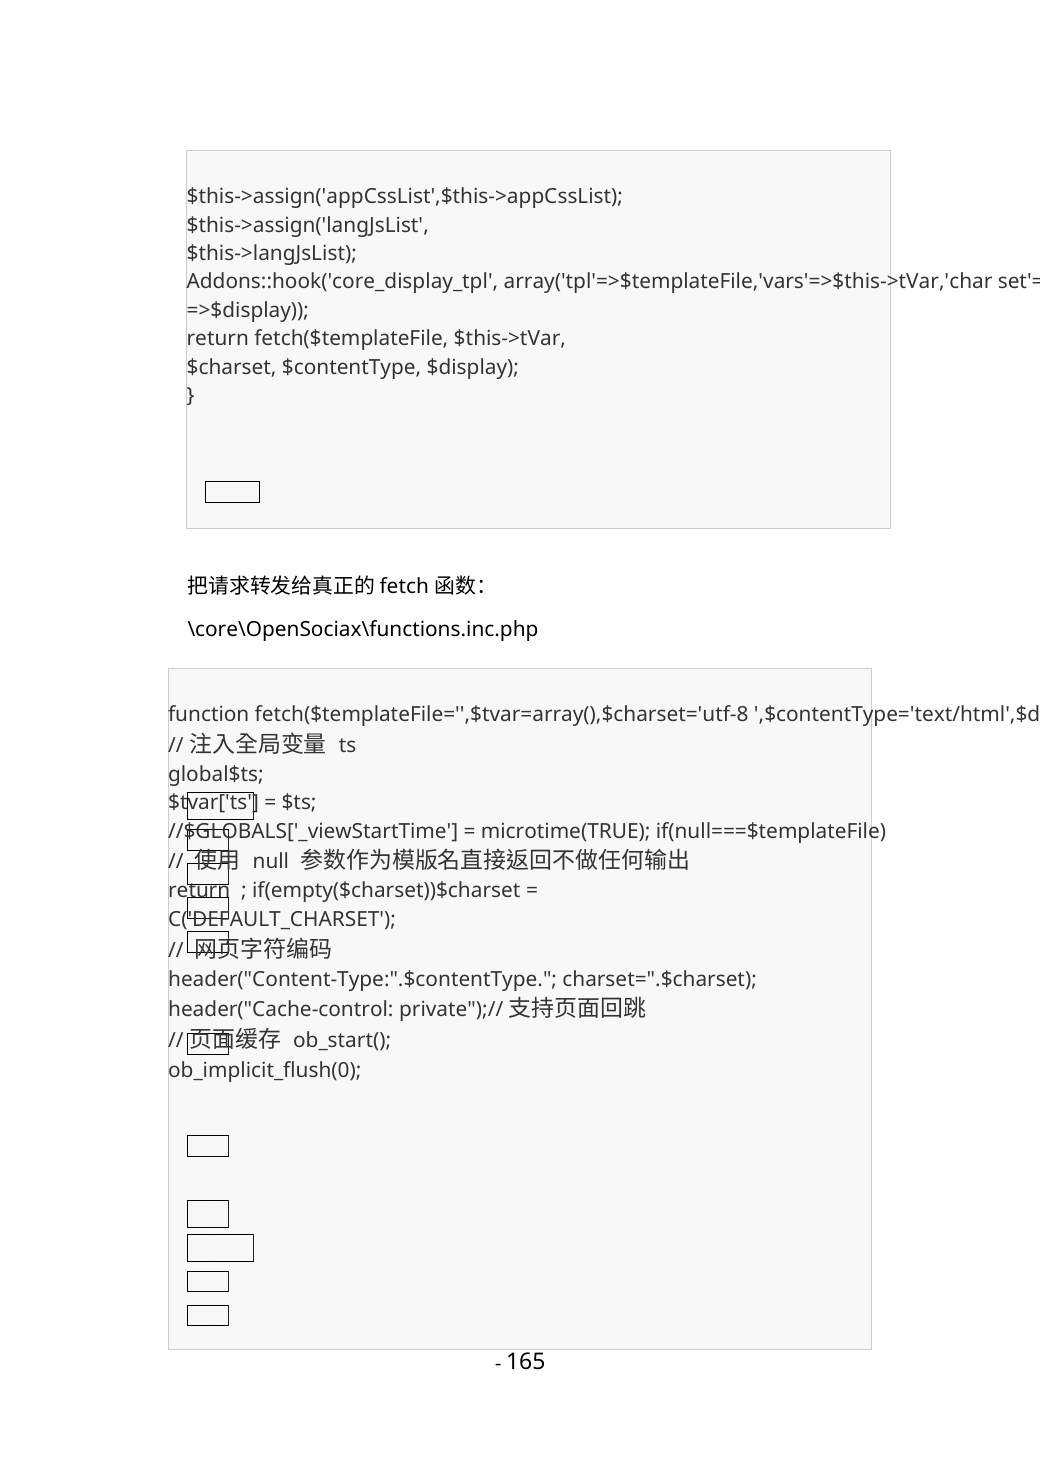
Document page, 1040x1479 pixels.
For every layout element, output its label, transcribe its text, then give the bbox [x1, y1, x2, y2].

picture [188, 1034, 228, 1054]
text \core\OpenSociax\functions.inc.php [187, 614, 863, 643]
picture [198, 941, 213, 952]
picture [196, 913, 204, 918]
text 把请求转发给真正的 fetch 函数： [187, 569, 863, 599]
picture [206, 482, 259, 502]
picture [188, 864, 228, 884]
picture [198, 830, 207, 837]
picture [188, 1306, 228, 1325]
picture [188, 1136, 228, 1156]
picture [188, 830, 228, 850]
picture [188, 793, 253, 819]
picture [188, 932, 228, 952]
picture [188, 1201, 228, 1227]
picture [188, 898, 228, 918]
picture [188, 1235, 253, 1261]
picture [188, 1272, 228, 1291]
